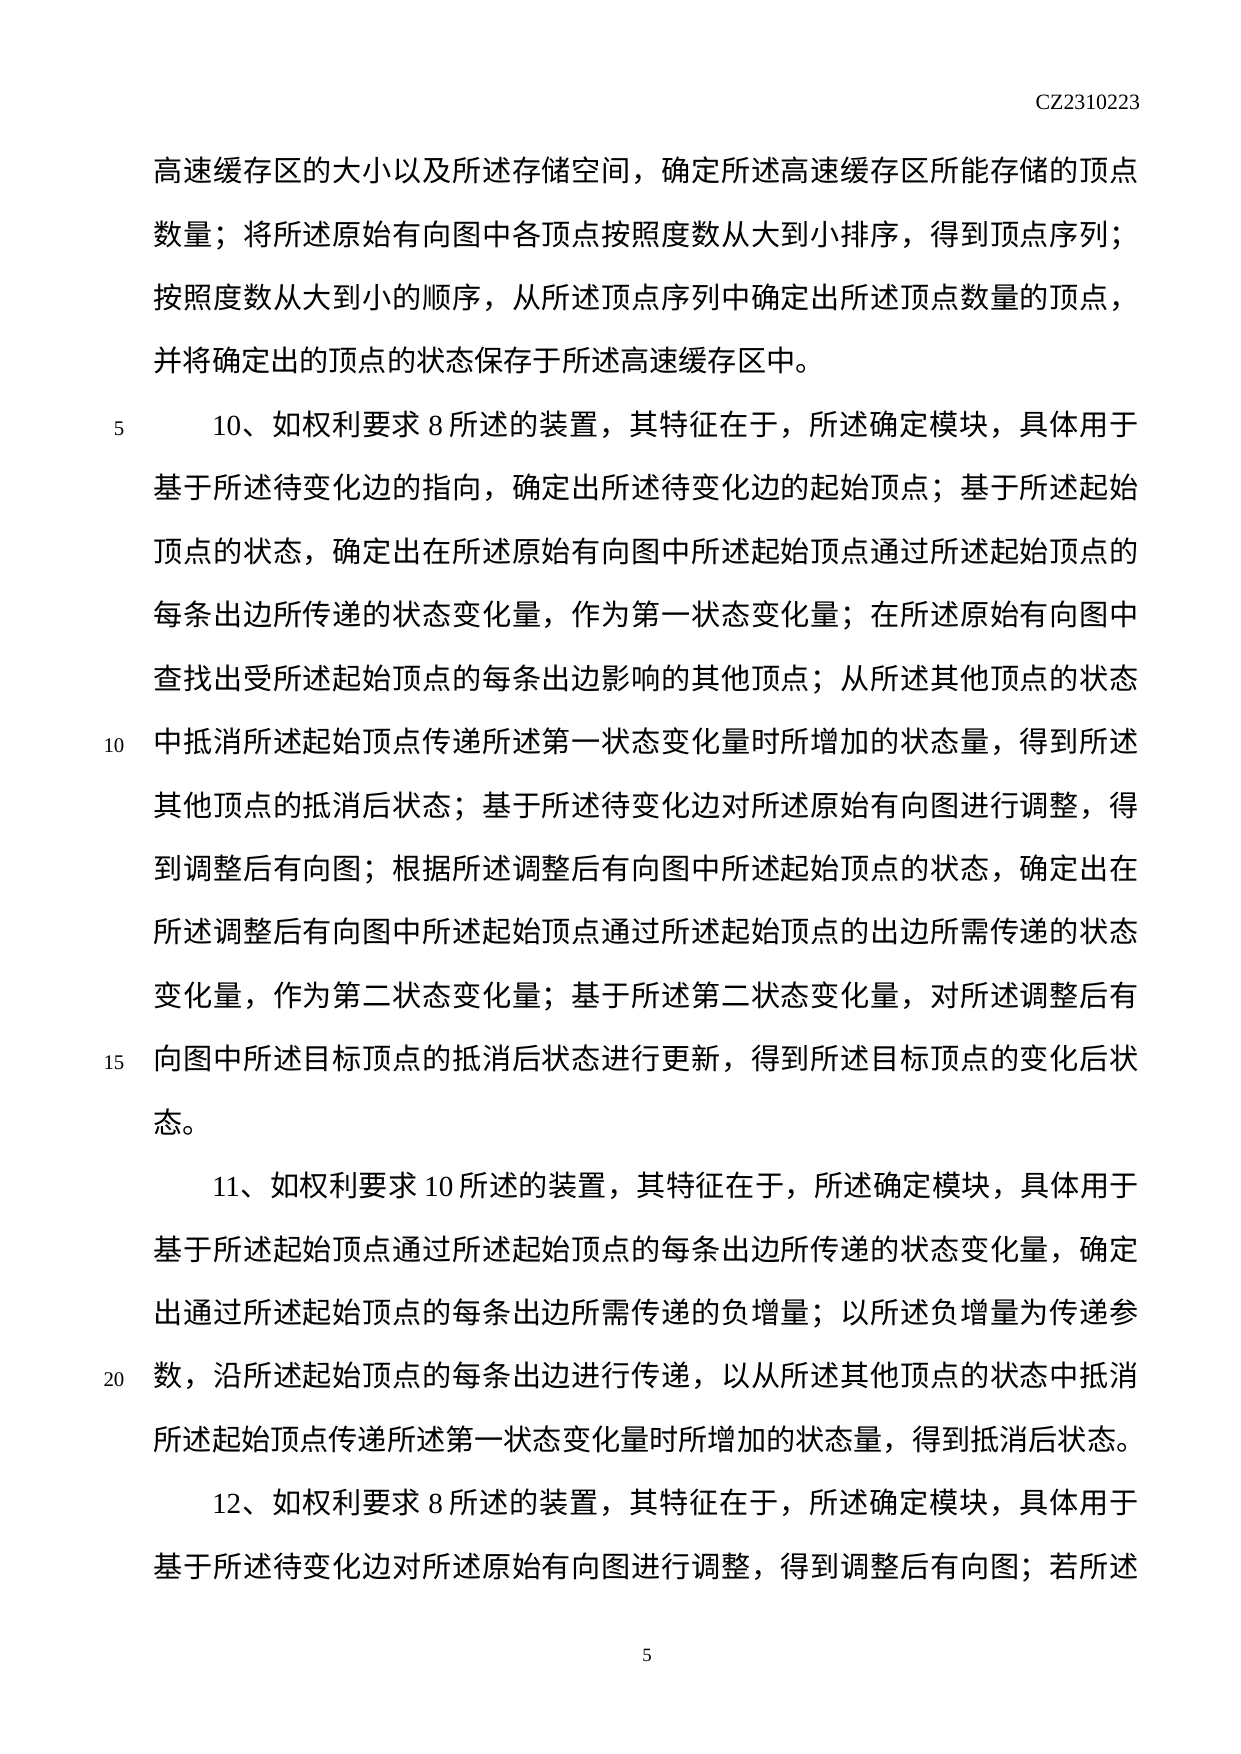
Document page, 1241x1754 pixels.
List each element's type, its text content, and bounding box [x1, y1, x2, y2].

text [153, 148, 1140, 380]
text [153, 1480, 1140, 1586]
text 10、如权利要求8所述的装置，其特征在于，所述确定模块，具体用于基于所述待变化边的指向，确定出所述待变化边的起始顶点；基于所述起始顶点的状态，确定出在所述原始有向图中所述起始顶点通过所述起始顶点的每条出边所传递的状态变化量，作为第一状态变化量；在所述原始有向图中查找出受所述起始顶点的每条出边影响的其他顶点；从所述其他顶点的状态中抵消所述起始顶点传递所述第一状态变化量时所增加的状态量，得到所述其他顶点的抵消后状态；基于所述待变化边对所述原始有向图进行调整，得到调整后有向图；根据所述调整后有向图中所述起始顶点的状态，确定出在所述调整后有向图中所述起始顶点通过所述起始顶点的出边所需传递的状态变化量，作为第二状态变化量；基于所述第二状态变化量，对所述调整后有向图中所述目标顶点的抵消后状态进行更新，得到所述目标顶点的变化后状态。 [153, 401, 1140, 1142]
text 11、如权利要求10所述的装置，其特征在于，所述确定模块，具体用于基于所述起始顶点通过所述起始顶点的每条出边所传递的状态变化量，确定出通过所述起始顶点的每条出边所需传递的负增量；以所述负增量为传递参数，沿所述起始顶点的每条出边进行传递，以从所述其他顶点的状态中抵消所述起始顶点传递所述第一状态变化量时所增加的状态量，得到抵消后状态。 [153, 1163, 1140, 1459]
